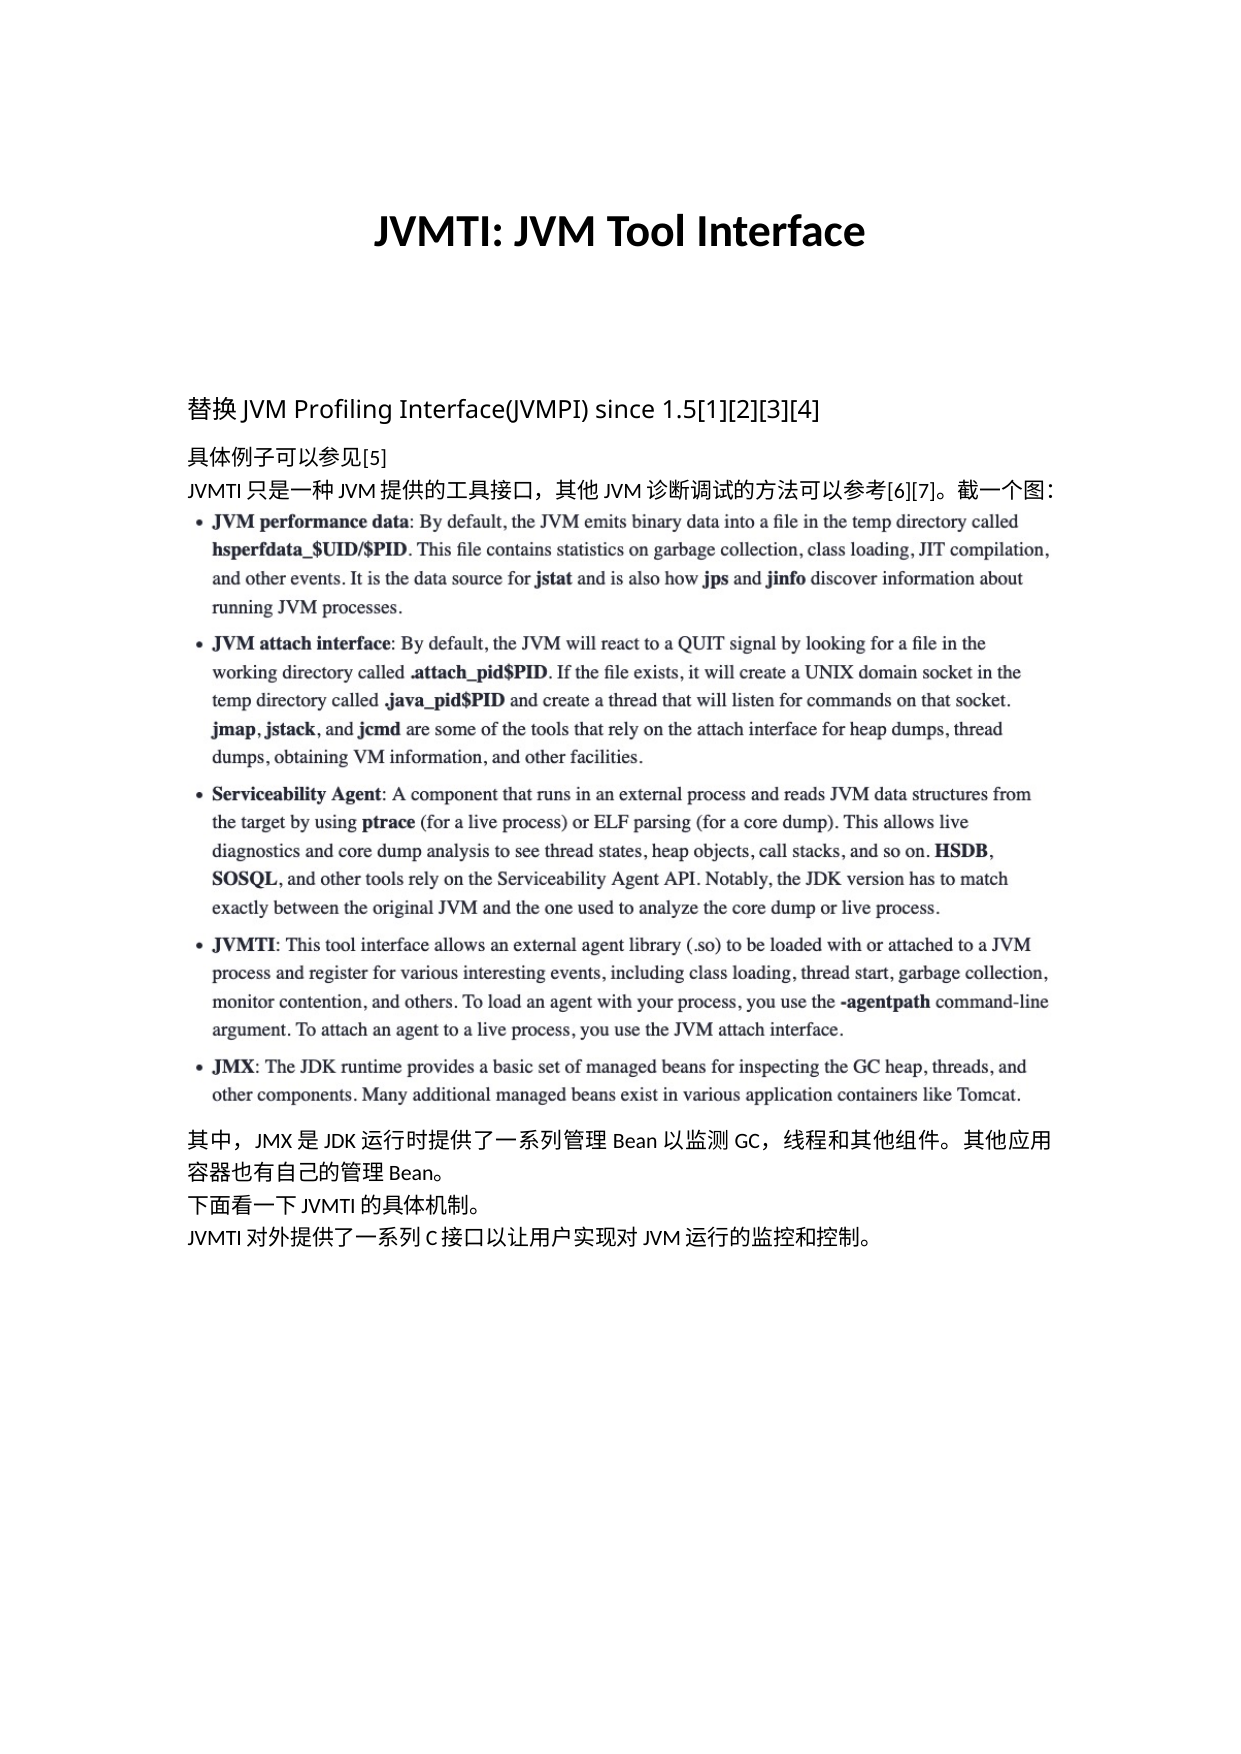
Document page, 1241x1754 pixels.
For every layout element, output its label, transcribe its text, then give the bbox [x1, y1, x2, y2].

text 具体例子可以参见[5] [187, 440, 1053, 472]
text 下面看一下JVMTI的具体机制。 [187, 1187, 1053, 1220]
text JVMTI只是一种JVM提供的工具接口，其他JVM诊断调试的方法可以参考[6][7]。截一个图： [187, 472, 1053, 505]
text 替换JVM Profiling Interface(JVMPI) since 1.5[1][2][3][4] [187, 375, 1053, 440]
subtitle JVMTI: JVM Tool Interface [187, 197, 1053, 262]
text 其中，JMX是JDK运行时提供了一系列管理Bean以监测GC，线程和其他组件。其他应用容器也有自己的管理Bean。 [187, 1122, 1053, 1187]
text JVMTI对外提供了一系列C接口以让用户实现对JVM运行的监控和控制。 [187, 1220, 1053, 1252]
picture [187, 505, 1052, 1109]
